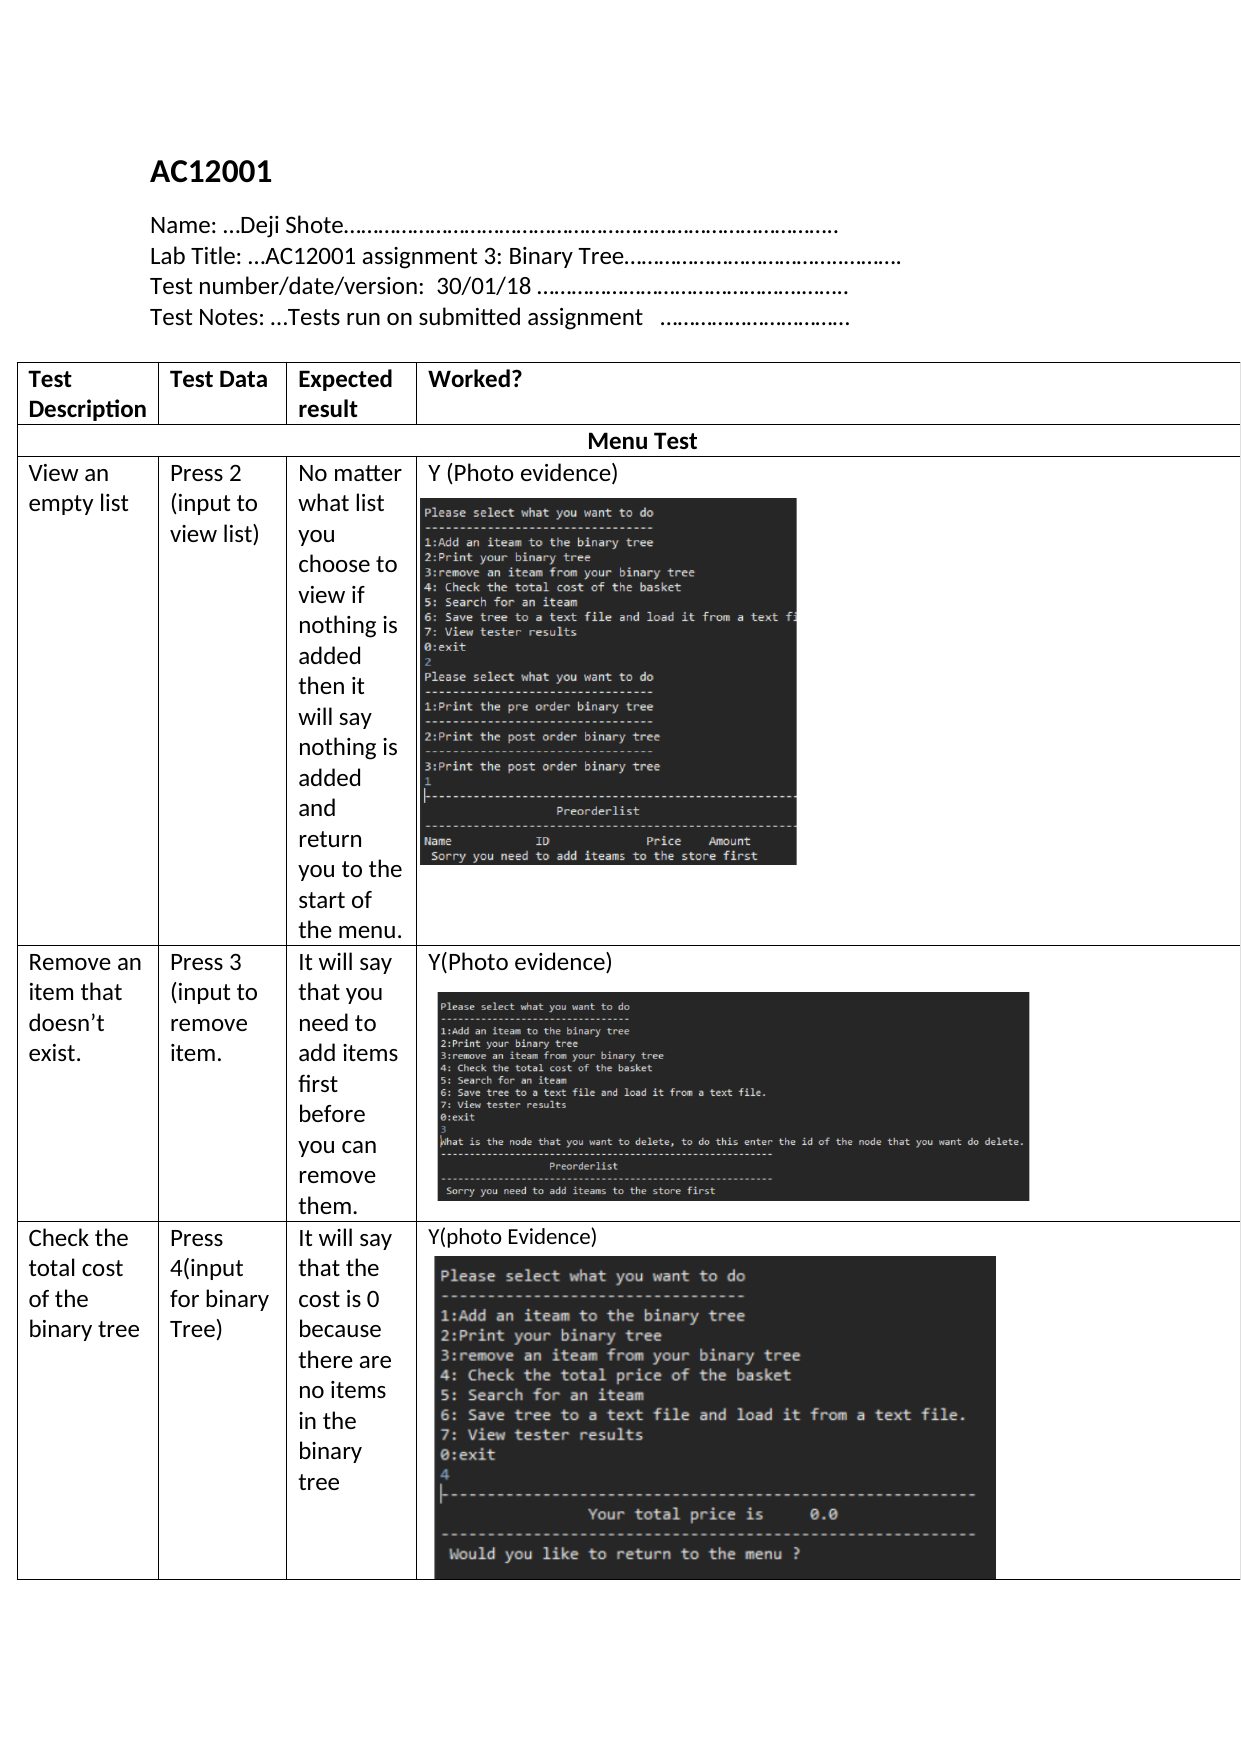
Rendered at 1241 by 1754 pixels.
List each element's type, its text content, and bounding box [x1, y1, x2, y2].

table_cell It will say that the cost is 0 because there are no items in the binary tree [287, 1222, 416, 1578]
table_cell Press 4(input for binary Tree) [159, 1222, 286, 1578]
table_cell Y (Photo evidence) [417, 457, 1240, 945]
table_cell Remove an item that doesn’t exist. [18, 946, 158, 1221]
text Test number/date/version: 30/01/18 ……………………………………….…….. [150, 270, 1090, 301]
table_cell No matter what list you choose to view if nothing is added then it will say nothing is added and return you to the start of the menu. [287, 457, 416, 945]
table_cell Press 2 (input to view list) [159, 457, 286, 945]
table_cell It will say that you need to add items first before you can remove them. [287, 946, 416, 1221]
table_cell Y(Photo evidence) [417, 946, 1240, 1221]
table_header Test Description [18, 363, 158, 424]
picture [437, 992, 1030, 1201]
table_cell Press 3 (input to remove item. [159, 946, 286, 1221]
text Lab Title: …AC12001 assignment 3: Binary Tree………………………………..………. [150, 240, 1090, 270]
table_cell View an empty list [18, 457, 158, 945]
picture [434, 1256, 996, 1579]
table_header Expected result [287, 363, 416, 424]
text AC12001 [150, 150, 1090, 191]
table_header Test Data [159, 363, 286, 424]
table_header Worked? [417, 363, 1240, 424]
table_cell Menu Test [18, 425, 1240, 456]
text Name: …Deji Shote………………………………………………………………………….. [150, 209, 1090, 240]
text Test Notes: …Tests run on submitted assignment …………………………… [150, 301, 1090, 331]
table_cell Y(photo Evidence) [417, 1222, 1240, 1578]
picture [420, 498, 797, 865]
table_cell Check the total cost of the binary tree [18, 1222, 158, 1578]
